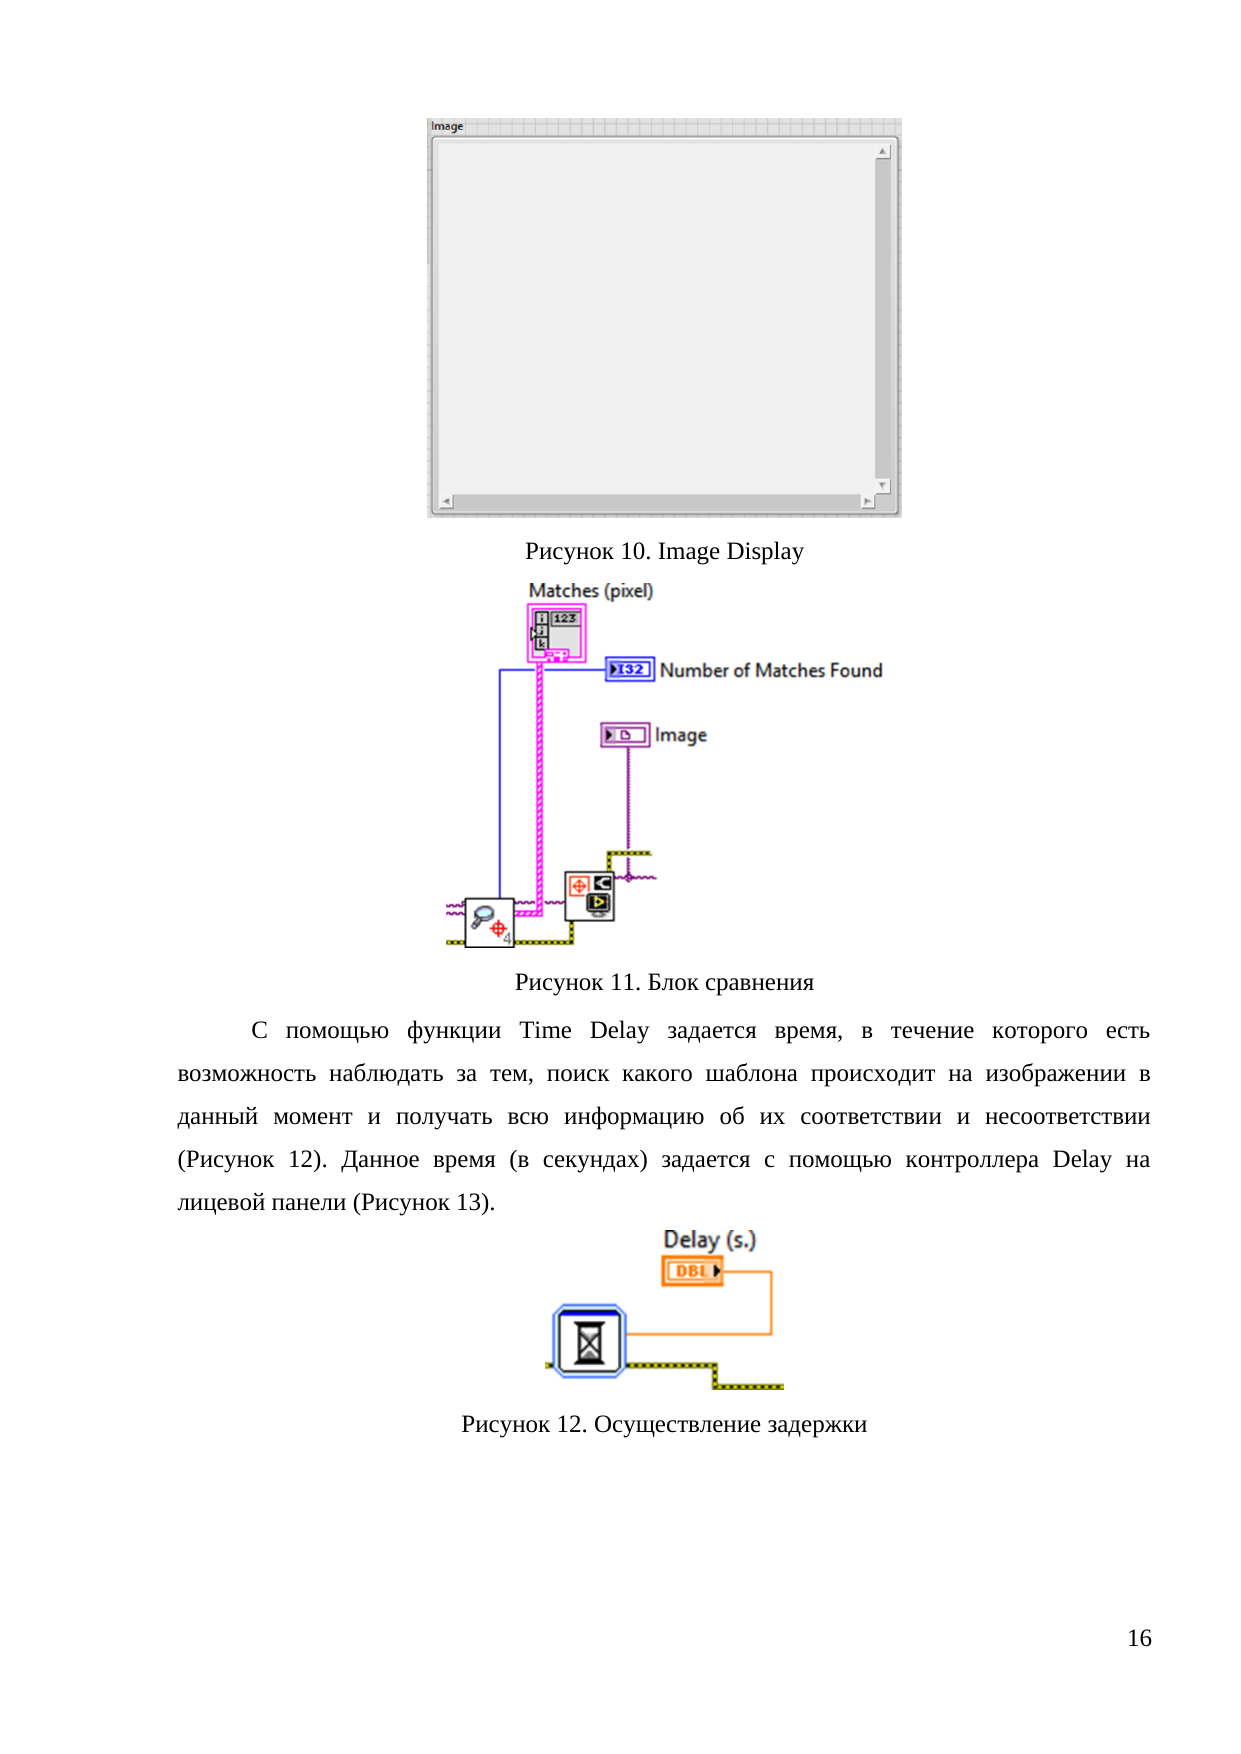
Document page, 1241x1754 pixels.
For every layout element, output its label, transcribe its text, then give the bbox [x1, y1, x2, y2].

text С помощью функции Time Delay задается время, в течение которого есть возможность наблюдать за тем, поиск какого шаблона происходит на изображении в данный момент и получать всю информацию об их соответствии и несоответствии (Рисунок 12). Данное время (в секундах) задается с помощью контроллера Delay на лицевой панели (Рисунок 13). [177, 1015, 1152, 1216]
picture [427, 118, 902, 518]
picture [446, 583, 883, 948]
picture [545, 1230, 784, 1390]
text Рисунок 10. Image Display [177, 536, 1152, 565]
text Рисунок 11. Блок сравнения [177, 967, 1152, 996]
text Рисунок 12. Осуществление задержки [177, 1409, 1152, 1437]
